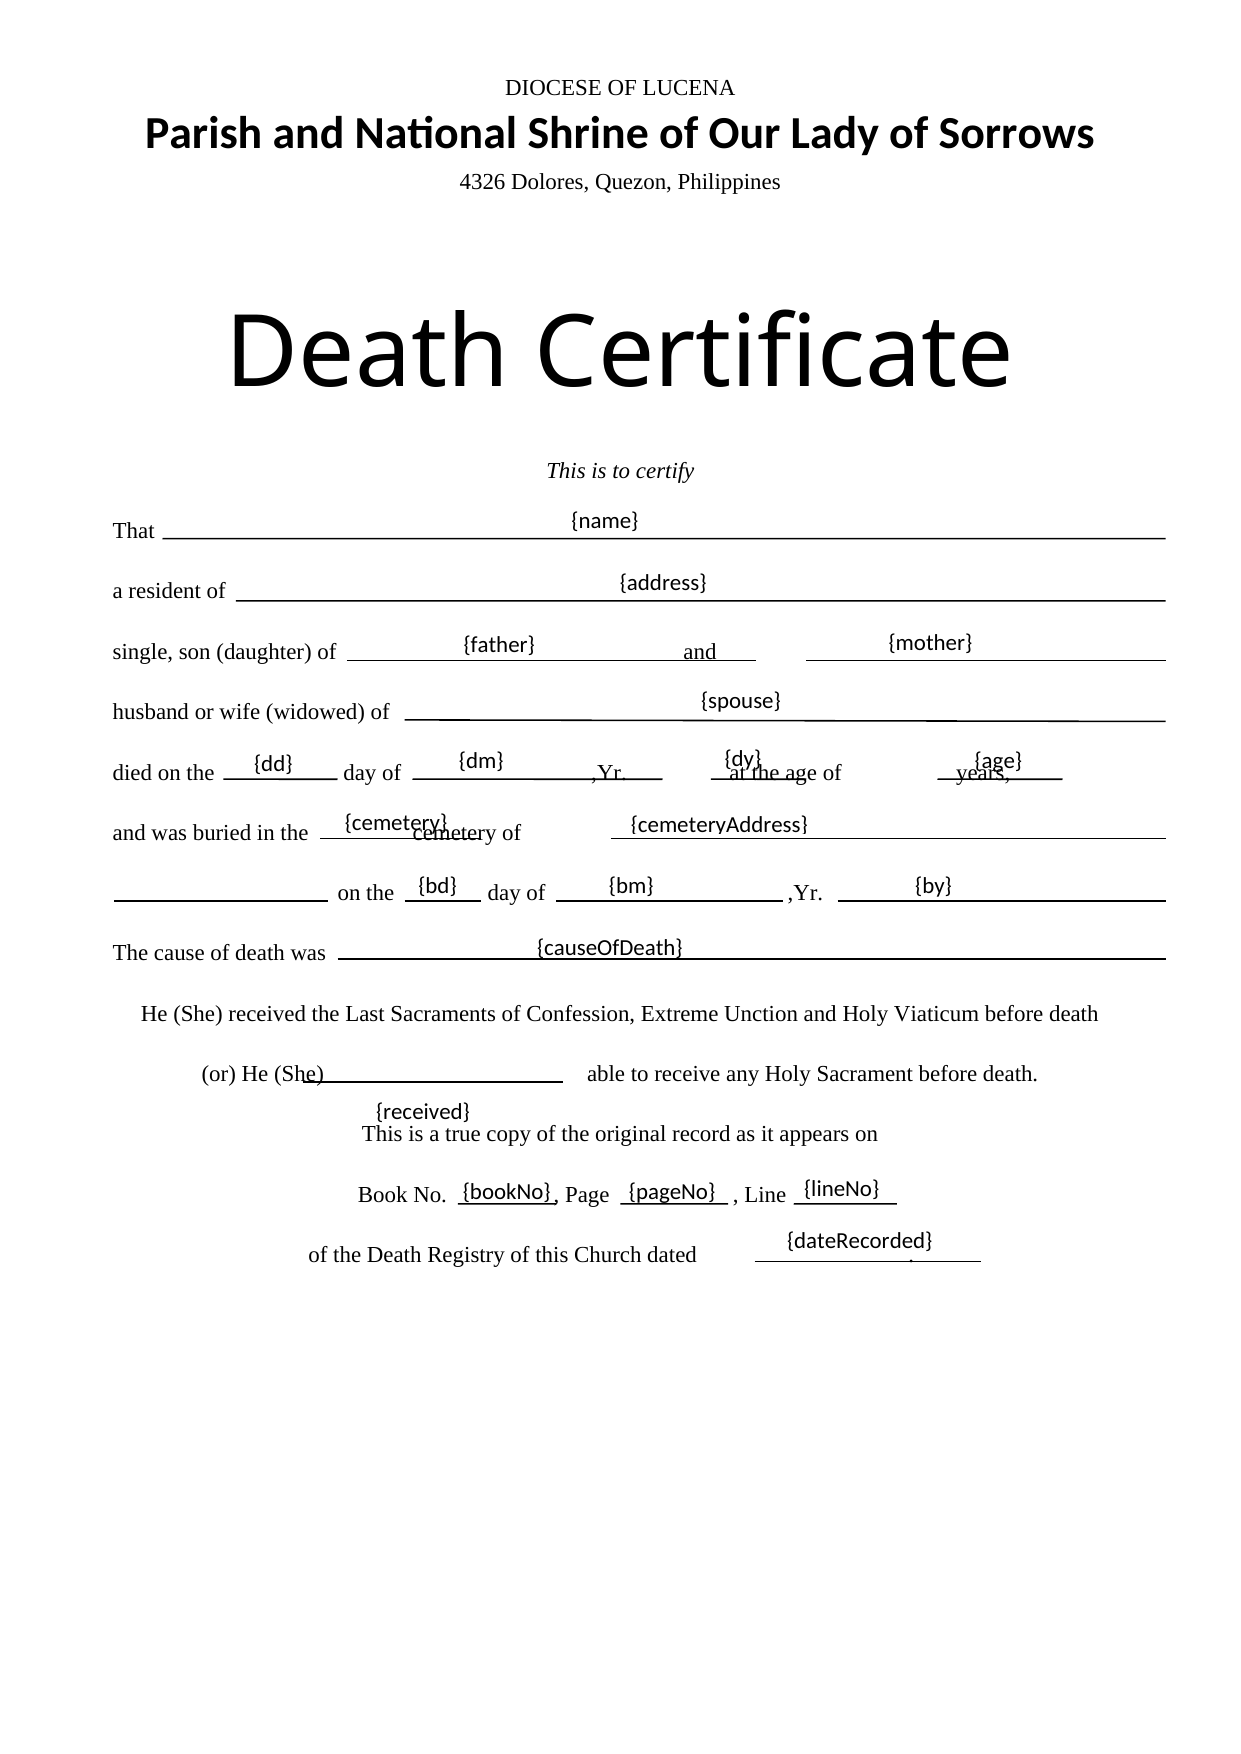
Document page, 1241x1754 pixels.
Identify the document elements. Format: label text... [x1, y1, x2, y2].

text husband or wife (widowed) of [112, 698, 1128, 724]
text Book No. , Page , Line [112, 1181, 1128, 1207]
text died on the day of ,Yr. at the age of years, [112, 758, 1128, 785]
text single, son (daughter) of and [112, 638, 1128, 664]
text on the day of ,Yr. [112, 879, 1128, 906]
text of the Death Registry of this Church dated . [187, 1241, 1128, 1267]
text and was buried in the cemetery of [112, 819, 1128, 845]
text That [112, 517, 1128, 544]
text Death Certificate [112, 279, 1128, 416]
text a resident of [112, 578, 1128, 604]
text (or) He (She) able to receive any Holy Sacrament before death. [112, 1060, 1128, 1086]
text The cause of death was [112, 939, 1128, 966]
text He (She) received the Last Sacraments of Confession, Extreme Unction and Holy Viaticum before death [112, 1000, 1128, 1026]
text This is a true copy of the original record as it appears on [112, 1120, 1128, 1147]
text This is to certify [112, 457, 1128, 483]
